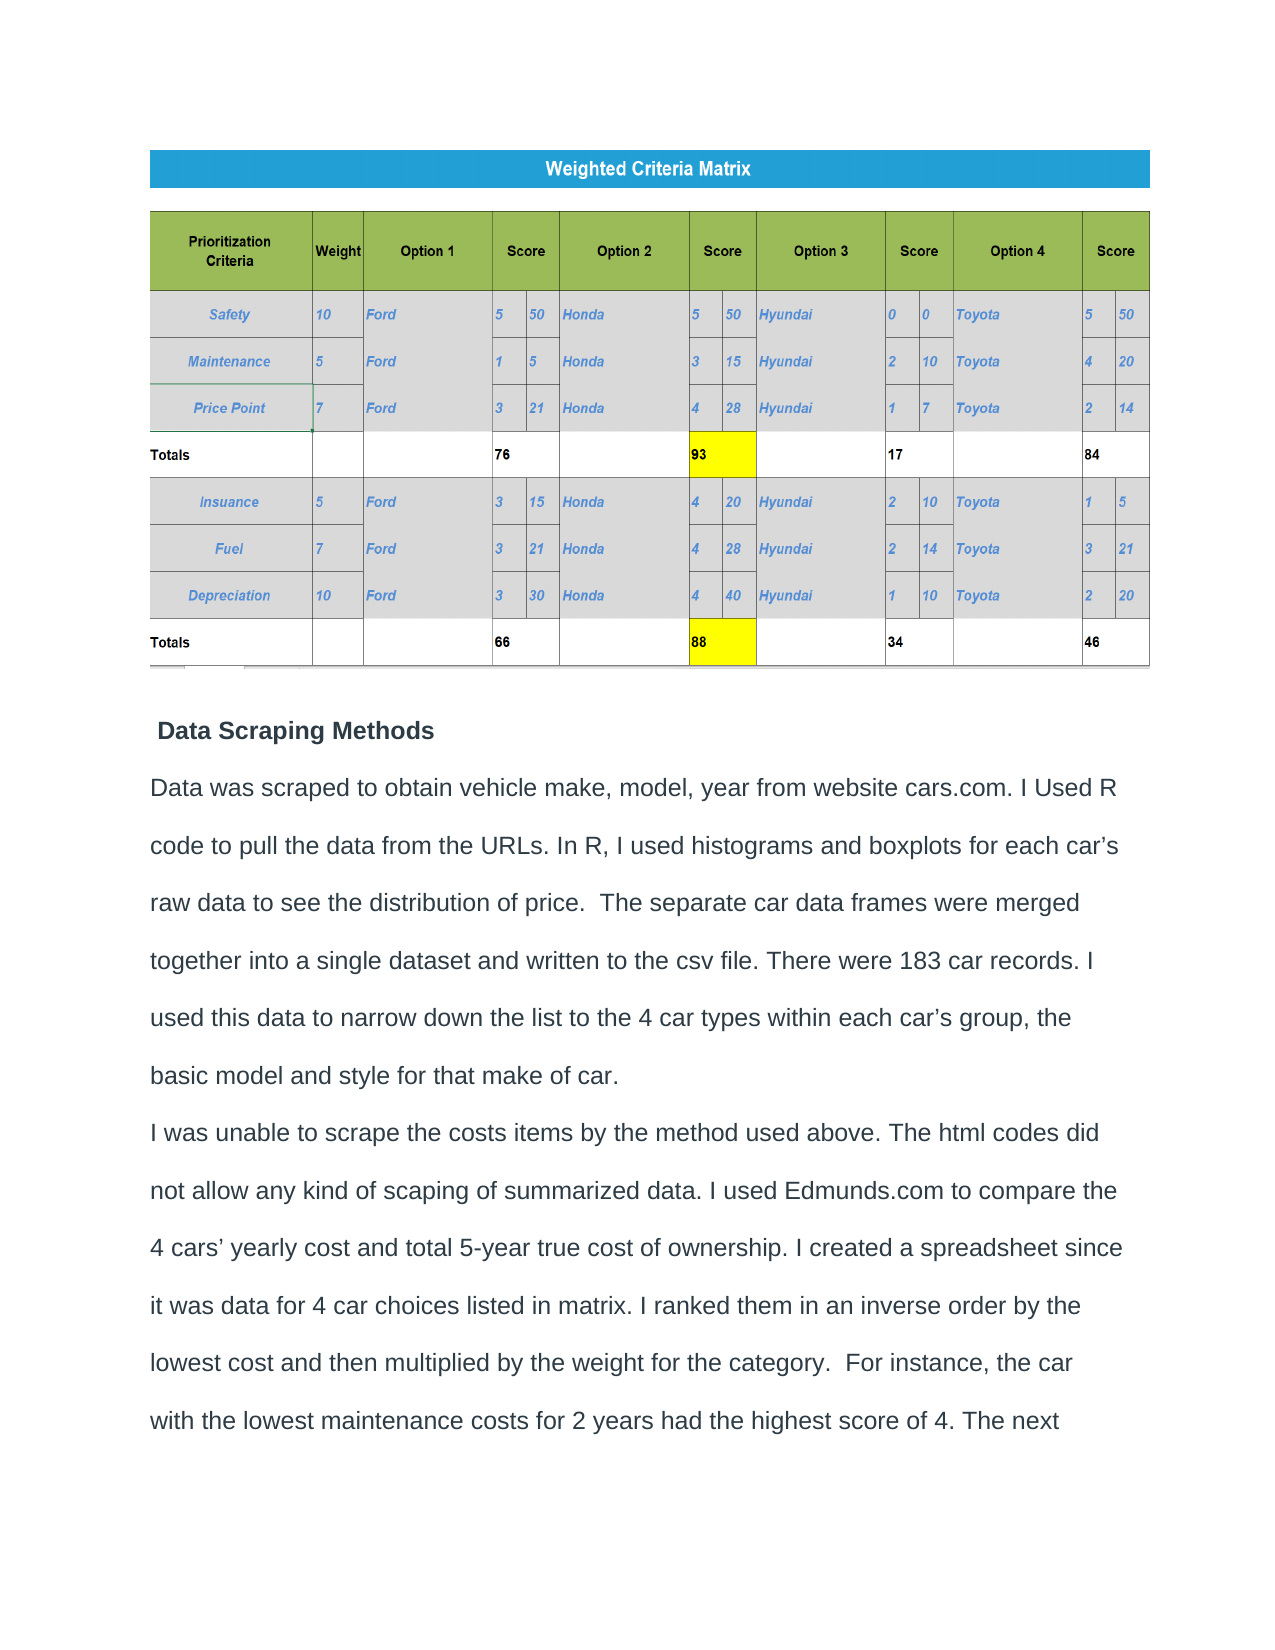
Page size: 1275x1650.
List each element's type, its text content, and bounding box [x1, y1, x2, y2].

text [150, 1118, 1125, 1434]
picture [150, 150, 1151, 669]
text Data Scraping Methods [150, 716, 1125, 744]
text Data was scraped to obtain vehicle make, model, year from website cars.com. I Used R code to pull the data from the URLs. In R, I used histograms and boxplots for each car’s raw data to see the distribution of price. The separate car data frames were merged together into a single dataset and written to the csv file. There were 183 car records. I used this data to narrow down the list to the 4 car types within each car’s group, the basic model and style for that make of car. [150, 773, 1125, 1089]
